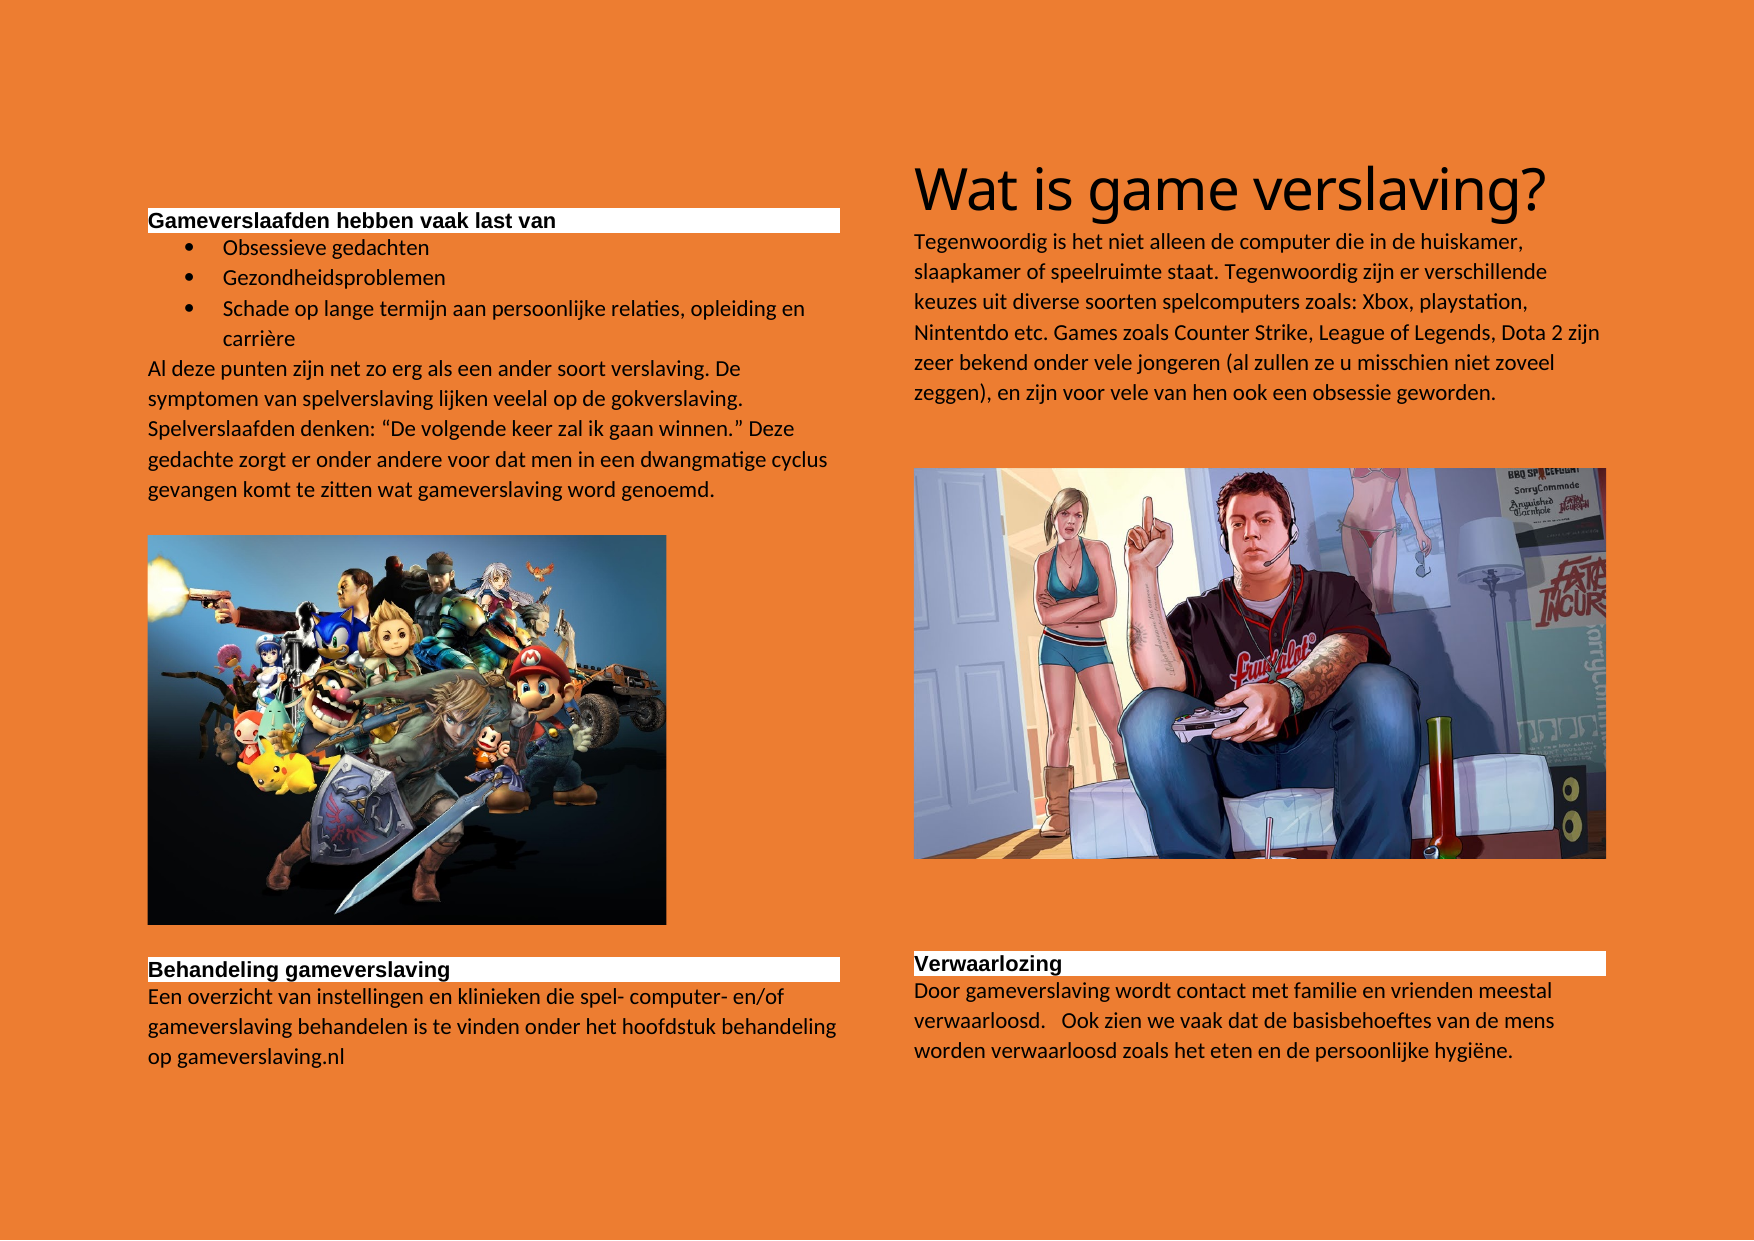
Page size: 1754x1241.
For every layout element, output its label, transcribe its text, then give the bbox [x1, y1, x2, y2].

list Obsessieve gedachten [185, 233, 840, 261]
text Tegenwoordig is het niet alleen de computer die in de huiskamer, slaapkamer of speelruimte staat. Tegenwoordig zijn er verschillende keuzes uit diverse soorten spelcomputers zoals: Xbox, playstation, Nintentdo etc. Games zoals Counter Strike, League of Legends, Dota 2 zijn zeer bekend onder vele jongeren (al zullen ze u misschien niet zoveel zeggen), en zijn voor vele van hen ook een obsessie geworden. [914, 227, 1606, 406]
text Door gameverslaving wordt contact met familie en vrienden meestal verwaarloosd. Ook zien we vaak dat de basisbehoeftes van de mens worden verwaarloosd zoals het eten en de persoonlijke hygiëne. [914, 976, 1606, 1065]
subtitle Verwaarlozing [914, 951, 1606, 976]
picture [147, 535, 667, 925]
title Wat is game verslaving? [914, 148, 1606, 227]
picture [913, 468, 1607, 859]
subtitle Behandeling gameverslaving [148, 957, 840, 982]
text Een overzicht van instellingen en klinieken die spel- computer- en/of gameverslaving behandelen is te vinden onder het hoofdstuk behandeling op gameverslaving.nl [148, 982, 840, 1070]
text Gameverslaafden hebben vaak last van [148, 208, 840, 233]
list Gezondheidsproblemen [185, 263, 840, 291]
text Al deze punten zijn net zo erg als een ander soort verslaving. De symptomen van spelverslaving lijken veelal op de gokverslaving. Spelverslaafden denken: “De volgende keer zal ik gaan winnen.” Deze gedachte zorgt er onder andere voor dat men in een dwangmatige cyclus gevangen komt te zitten wat gameverslaving word genoemd. [148, 354, 840, 503]
list Schade op lange termijn aan persoonlijke relaties, opleiding en carrière [185, 294, 840, 352]
